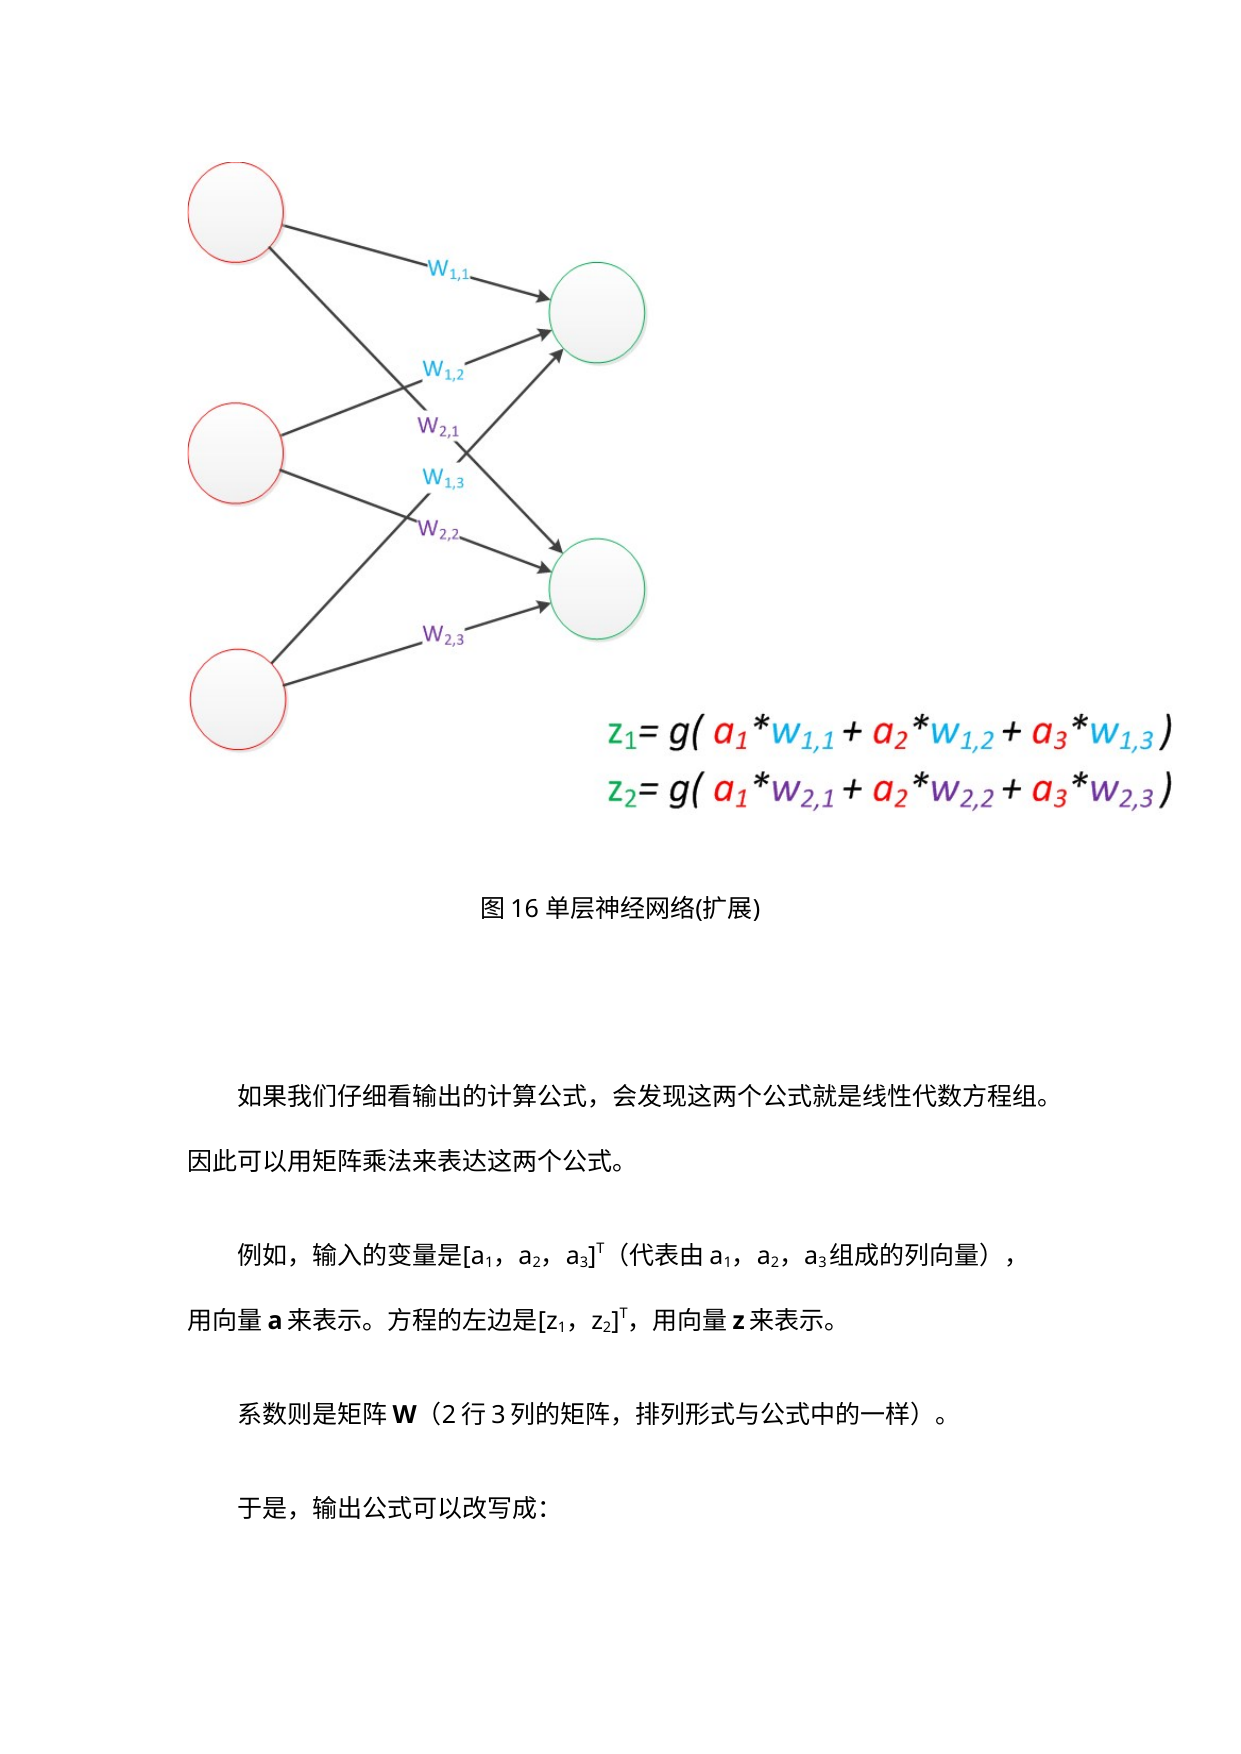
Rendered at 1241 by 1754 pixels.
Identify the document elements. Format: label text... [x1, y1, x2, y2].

text 如果我们仔细看输出的计算公式，会发现这两个公式就是线性代数方程组。因此可以用矩阵乘法来表达这两个公式。 [187, 1062, 1053, 1192]
text 系数则是矩阵W（2行3列的矩阵，排列形式与公式中的一样）。 [187, 1380, 1053, 1445]
text 例如，输入的变量是[a1，a2，a3]T（代表由a1，a2，a3组成的列向量），用向量a来表示。方程的左边是[z1，z2]T，用向量z来表示。 [187, 1221, 1053, 1351]
text 于是，输出公式可以改写成： [187, 1474, 1053, 1539]
text 图16 单层神经网络(扩展) [187, 874, 1053, 939]
picture [187, 162, 1173, 815]
